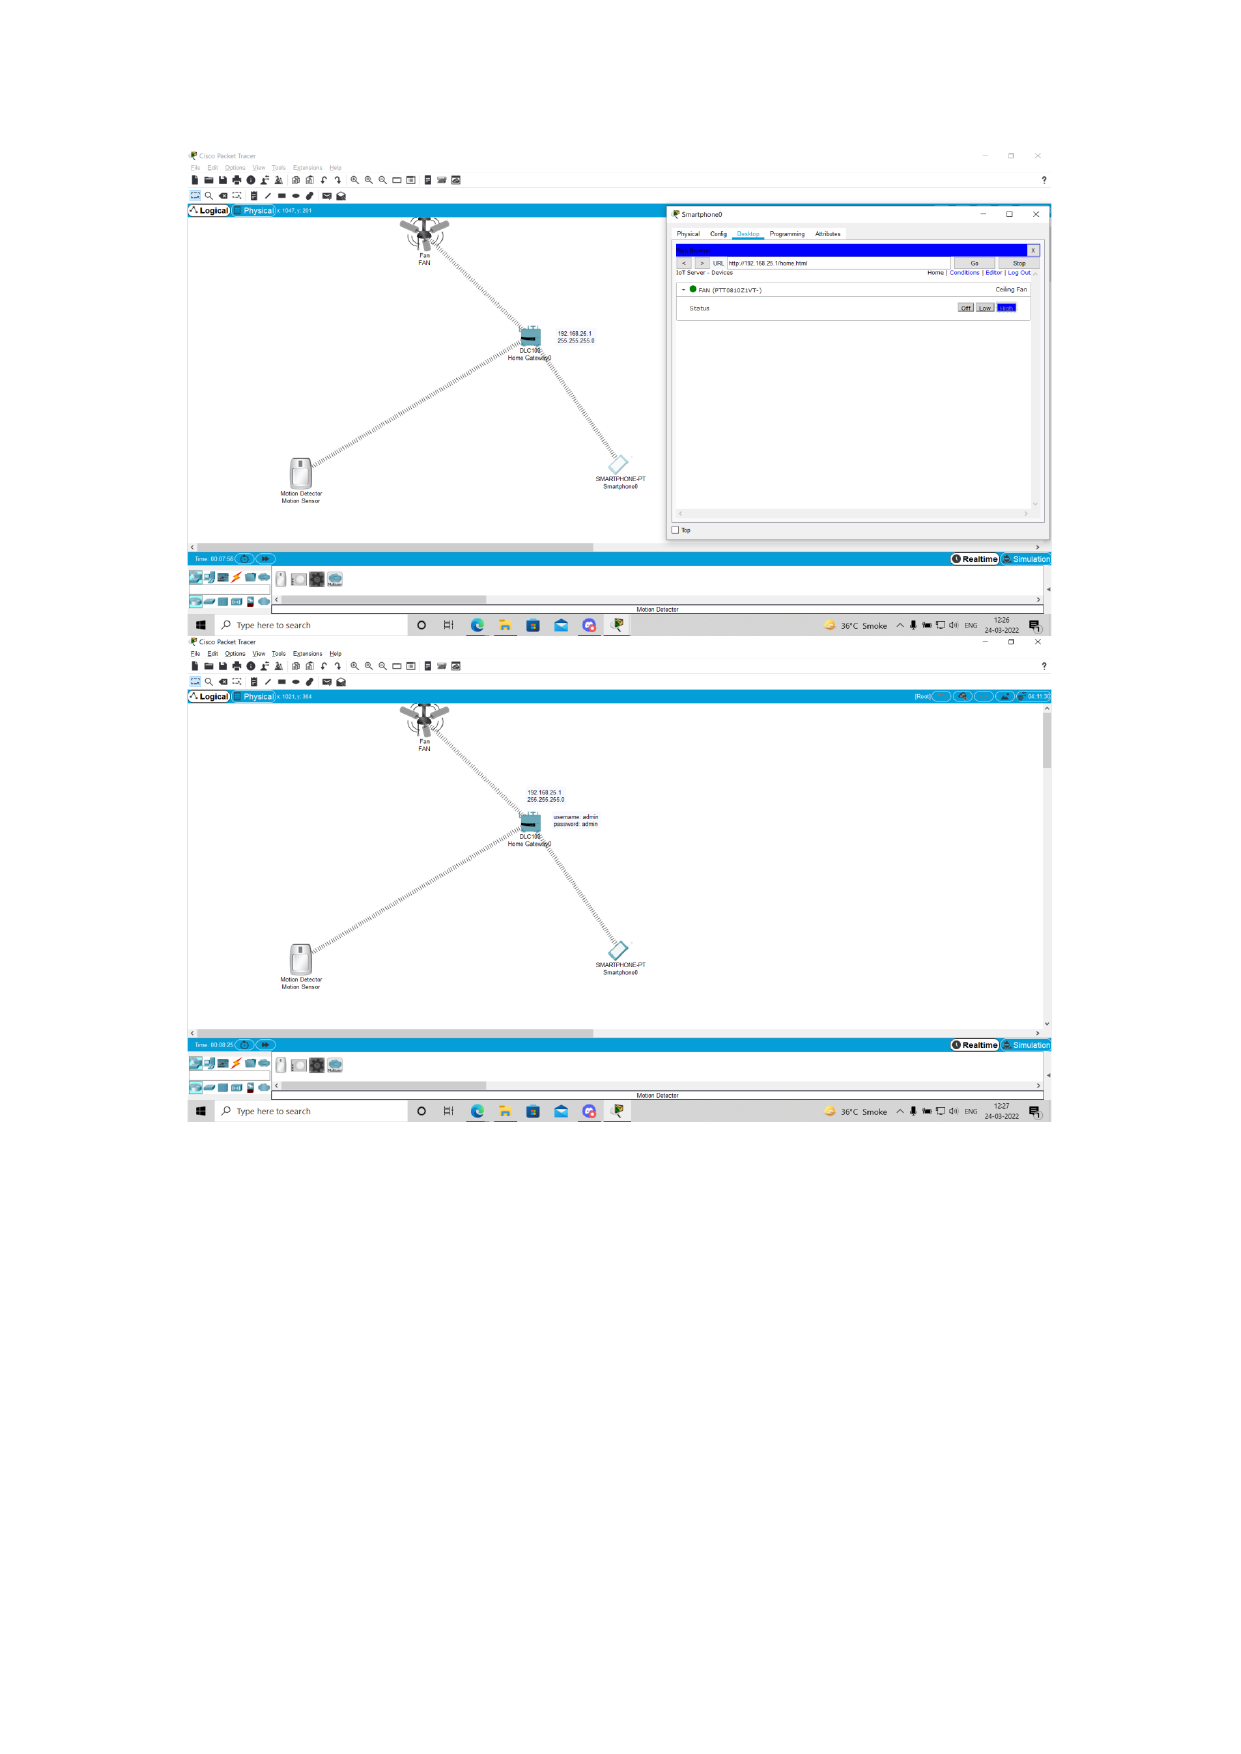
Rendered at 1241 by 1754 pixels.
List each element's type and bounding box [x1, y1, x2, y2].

picture [187, 150, 1052, 1122]
picture [960, 692, 966, 699]
